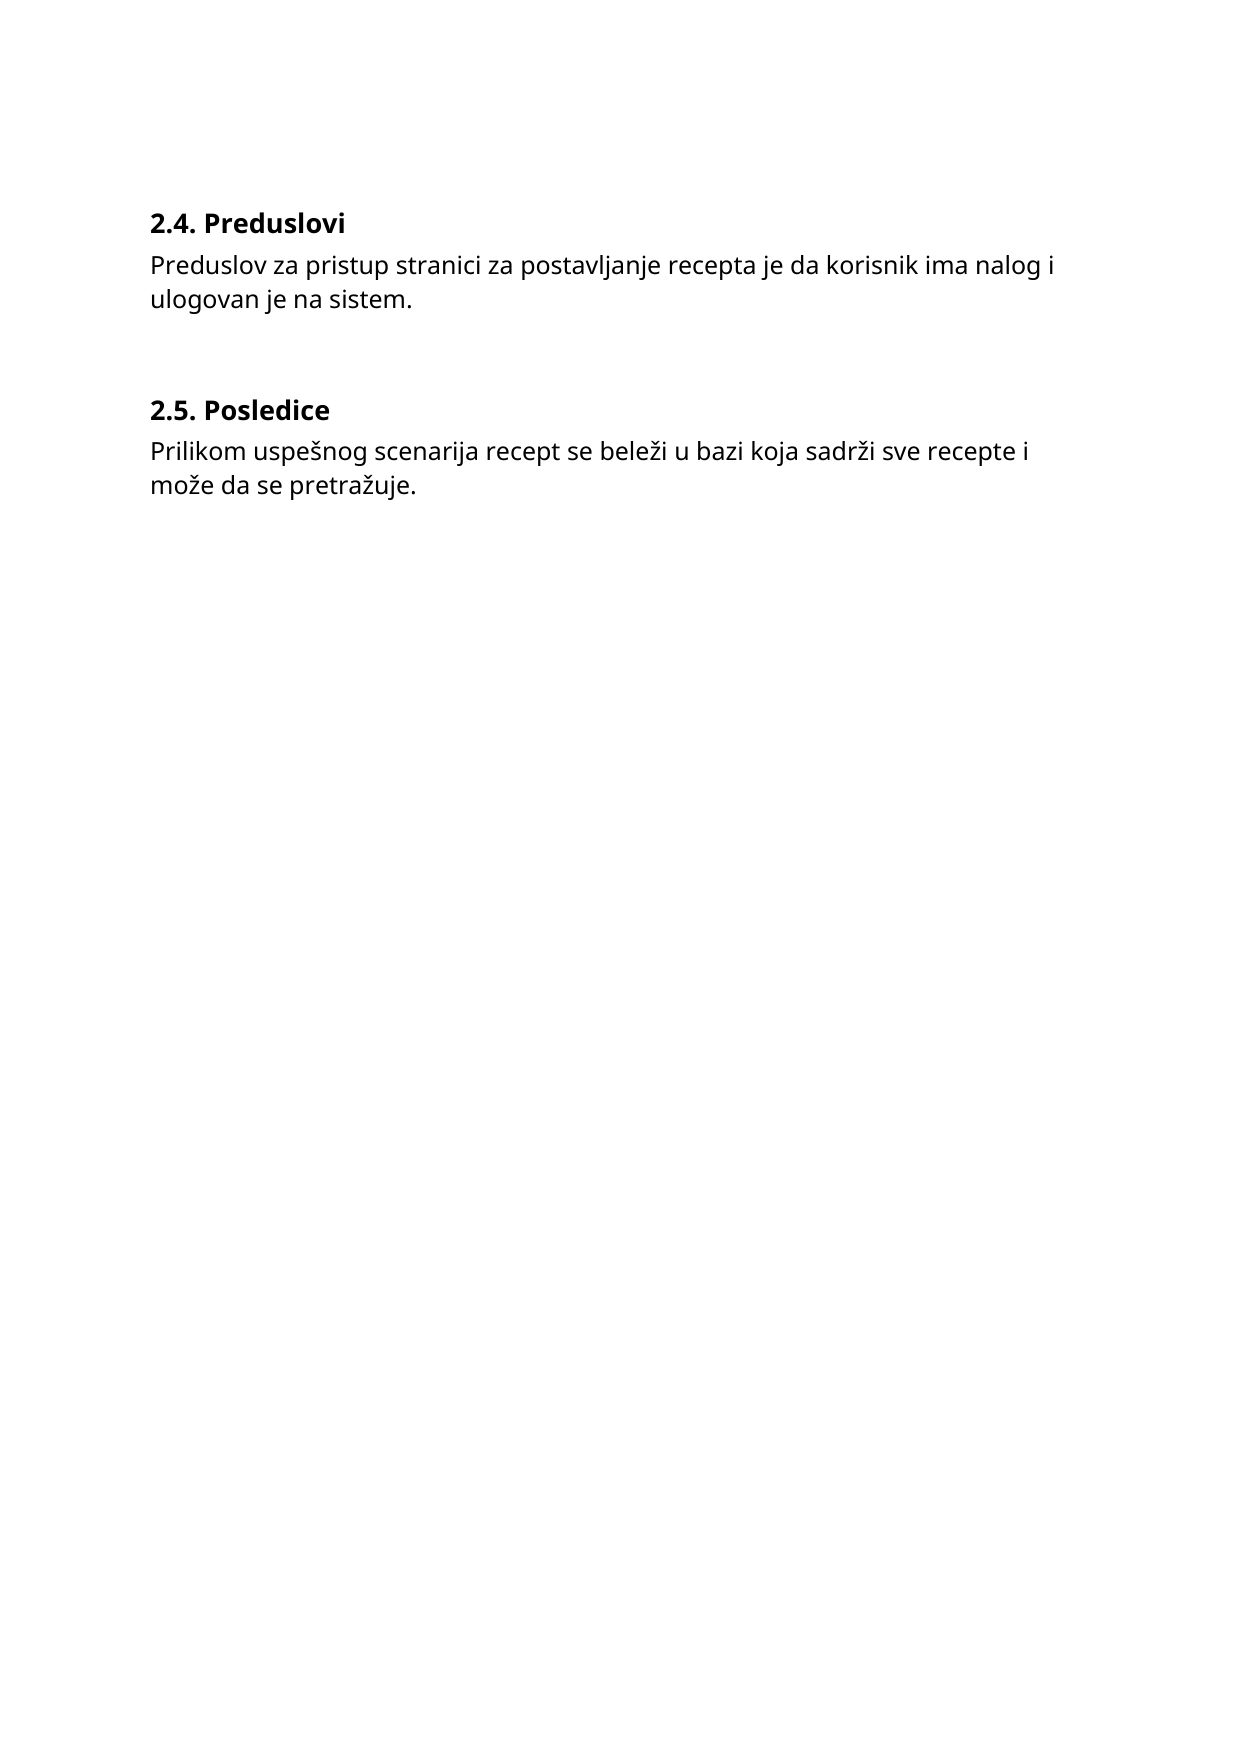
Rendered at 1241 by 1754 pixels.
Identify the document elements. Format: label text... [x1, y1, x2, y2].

text Prilikom uspešnog scenarija recept se beleži u bazi koja sadrži sve recepte i može da se pretražuje. [150, 433, 1090, 502]
text Preduslov za pristup stranici za postavljanje recepta je da korisnik ima nalog i ulogovan je na sistem. [150, 247, 1090, 315]
subtitle 2.4. Preduslovi [150, 205, 1090, 242]
subtitle 2.5. Posledice [150, 391, 1090, 428]
